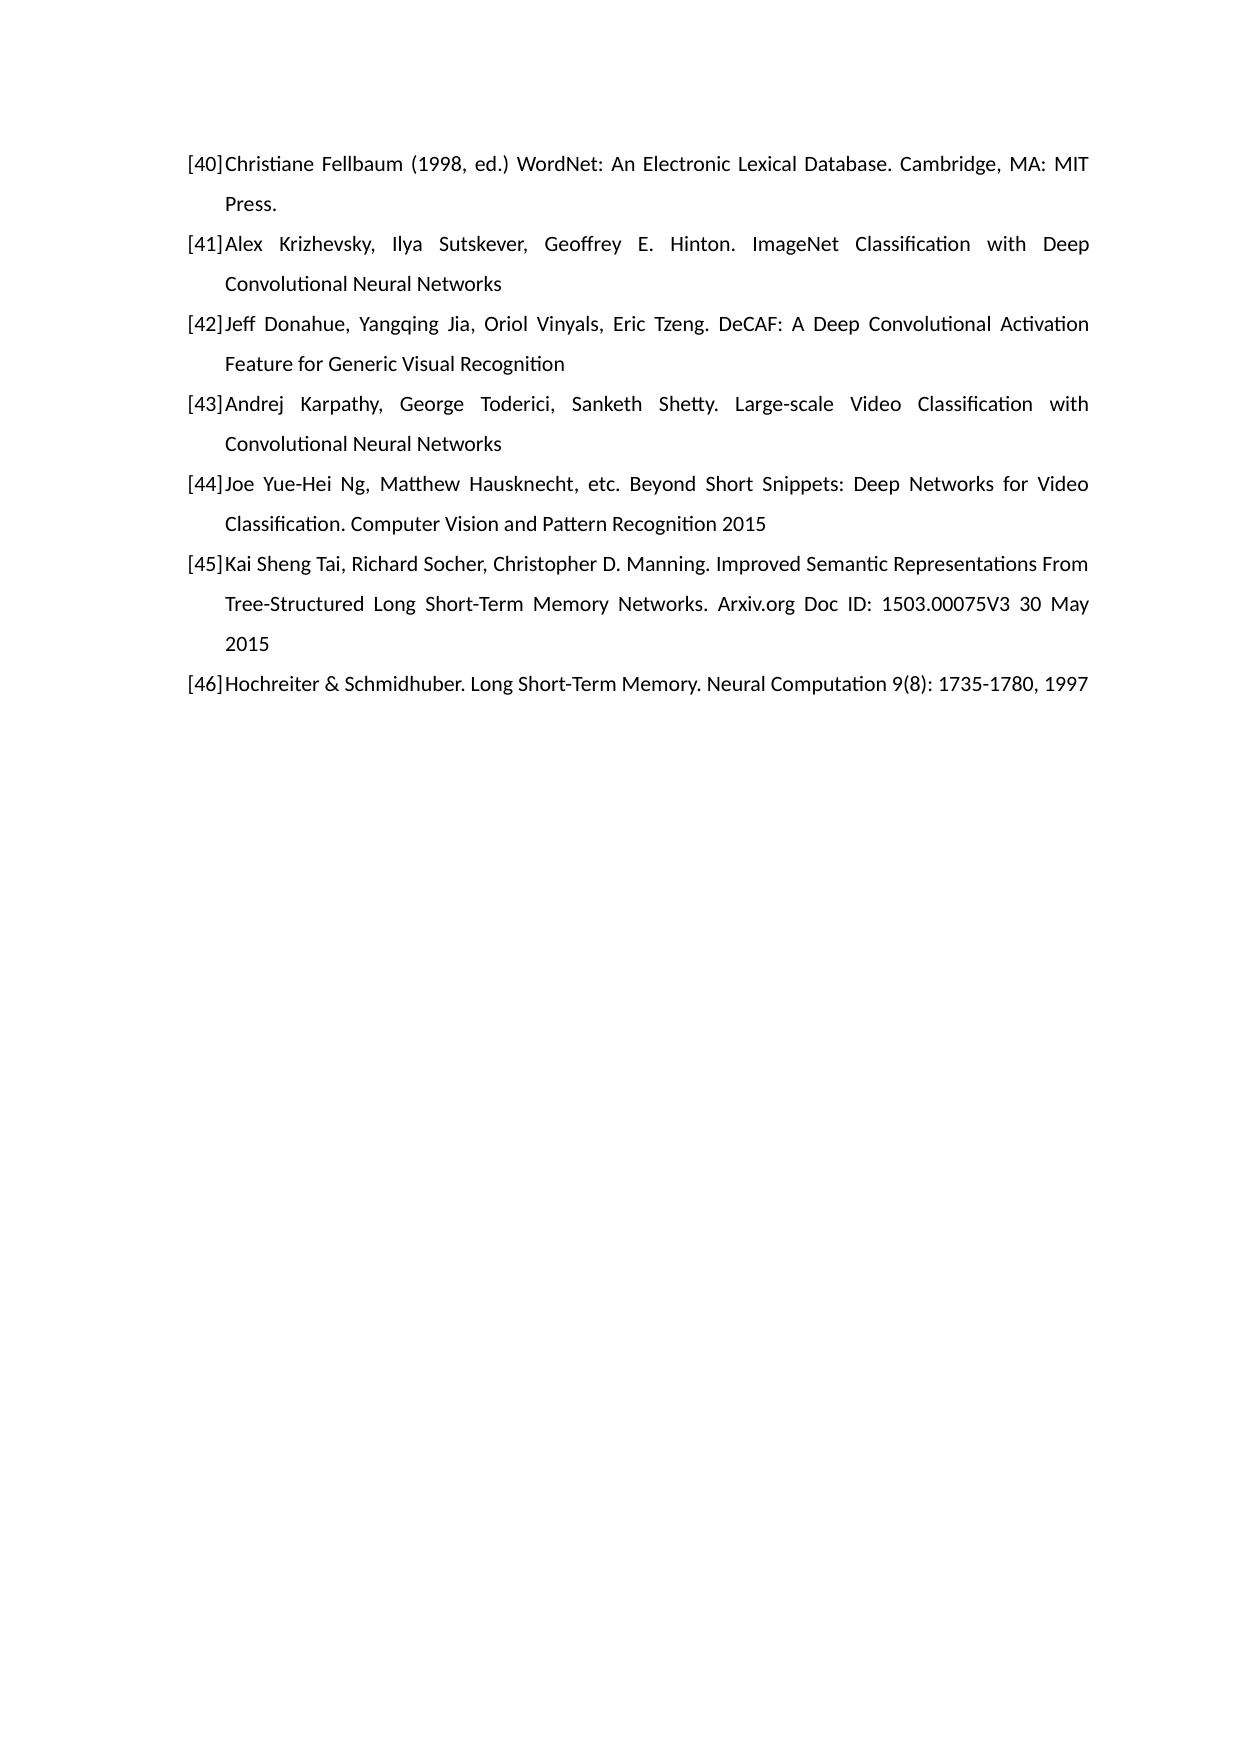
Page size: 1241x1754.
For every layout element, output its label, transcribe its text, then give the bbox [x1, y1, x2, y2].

list Andrej Karpathy, George Toderici, Sanketh Shetty. Large-scale Video Classification with Convolutional Neural Networks [187, 390, 1090, 457]
list Joe Yue-Hei Ng, Matthew Hausknecht, etc. Beyond Short Snippets: Deep Networks for Video Classification. Computer Vision and Pattern Recognition 2015 [187, 470, 1090, 537]
list Kai Sheng Tai, Richard Socher, Christopher D. Manning. Improved Semantic Representations From Tree-Structured Long Short-Term Memory Networks. Arxiv.org Doc ID: 1503.00075V3 30 May 2015 [187, 550, 1090, 657]
list Christiane Fellbaum (1998, ed.) WordNet: An Electronic Lexical Database. Cambridge, MA: MIT Press. [187, 150, 1090, 217]
list Hochreiter & Schmidhuber. Long Short-Term Memory. Neural Computation 9(8): 1735-1780, 1997 [187, 670, 1090, 697]
list Jeff Donahue, Yangqing Jia, Oriol Vinyals, Eric Tzeng. DeCAF: A Deep Convolutional Activation Feature for Generic Visual Recognition [187, 310, 1090, 377]
list Alex Krizhevsky, Ilya Sutskever, Geoffrey E. Hinton. ImageNet Classification with Deep Convolutional Neural Networks [187, 230, 1090, 297]
